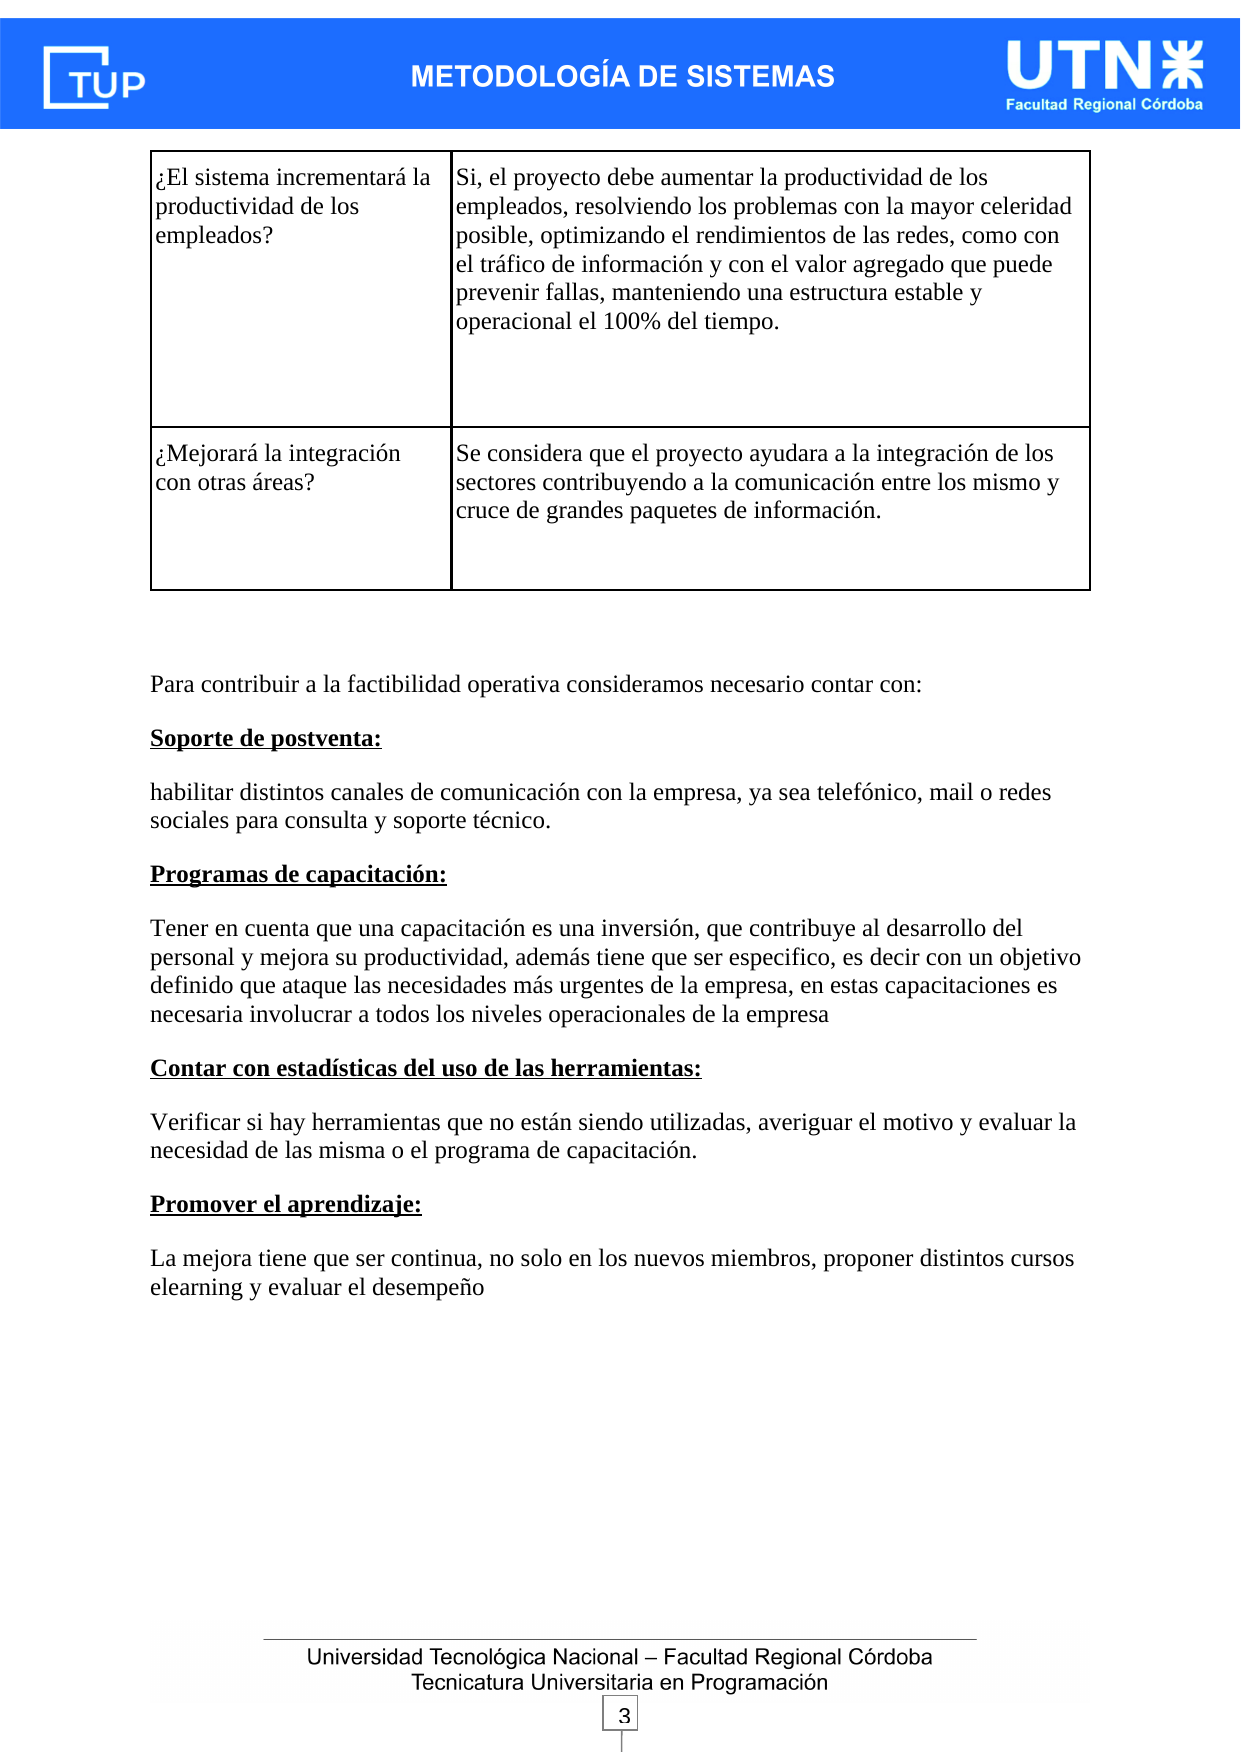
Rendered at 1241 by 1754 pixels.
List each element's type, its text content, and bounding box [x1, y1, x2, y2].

table_cell ¿El sistema incrementará la productividad de los empleados? [152, 152, 450, 426]
text Programas de capacitación: [150, 859, 1090, 888]
table_cell Se considera que el proyecto ayudara a la integración de los sectores contribuyendo a la comunicación entre los mismo y cruce de grandes paquetes de información. [453, 428, 1089, 588]
table_cell ¿Mejorará la integración con otras áreas? [152, 428, 450, 588]
text La mejora tiene que ser continua, no solo en los nuevos miembros, proponer distintos cursos elearning y evaluar el desempeño [150, 1243, 1090, 1301]
text Verificar si hay herramientas que no están siendo utilizadas, averiguar el motivo y evaluar la necesidad de las misma o el programa de capacitación. [150, 1107, 1090, 1164]
picture [604, 1696, 637, 1703]
text Tener en cuenta que una capacitación es una inversión, que contribuye al desarrollo del personal y mejora su productividad, además tiene que ser especifico, es decir con un objetivo definido que ataque las necesidades más urgentes de la empresa, en estas capacitaciones es necesaria involucrar a todos los niveles operacionales de la empresa [150, 913, 1090, 1028]
picture [150, 1620, 1091, 1703]
table_cell Si, el proyecto debe aumentar la productividad de los empleados, resolviendo los problemas con la mayor celeridad posible, optimizando el rendimientos de las redes, como con el tráfico de información y con el valor agregado que puede prevenir fallas, manteniendo una estructura estable y operacional el 100% del tiempo. [453, 152, 1089, 426]
text habilitar distintos canales de comunicación con la empresa, ya sea telefónico, mail o redes sociales para consulta y soporte técnico. [150, 777, 1090, 834]
text Soporte de postventa: [150, 723, 1090, 752]
text Contar con estadísticas del uso de las herramientas: [150, 1053, 1090, 1082]
picture [0, 18, 1241, 129]
text Promover el aprendizaje: [150, 1189, 1090, 1218]
text Para contribuir a la factibilidad operativa consideramos necesario contar con: [150, 669, 1090, 698]
